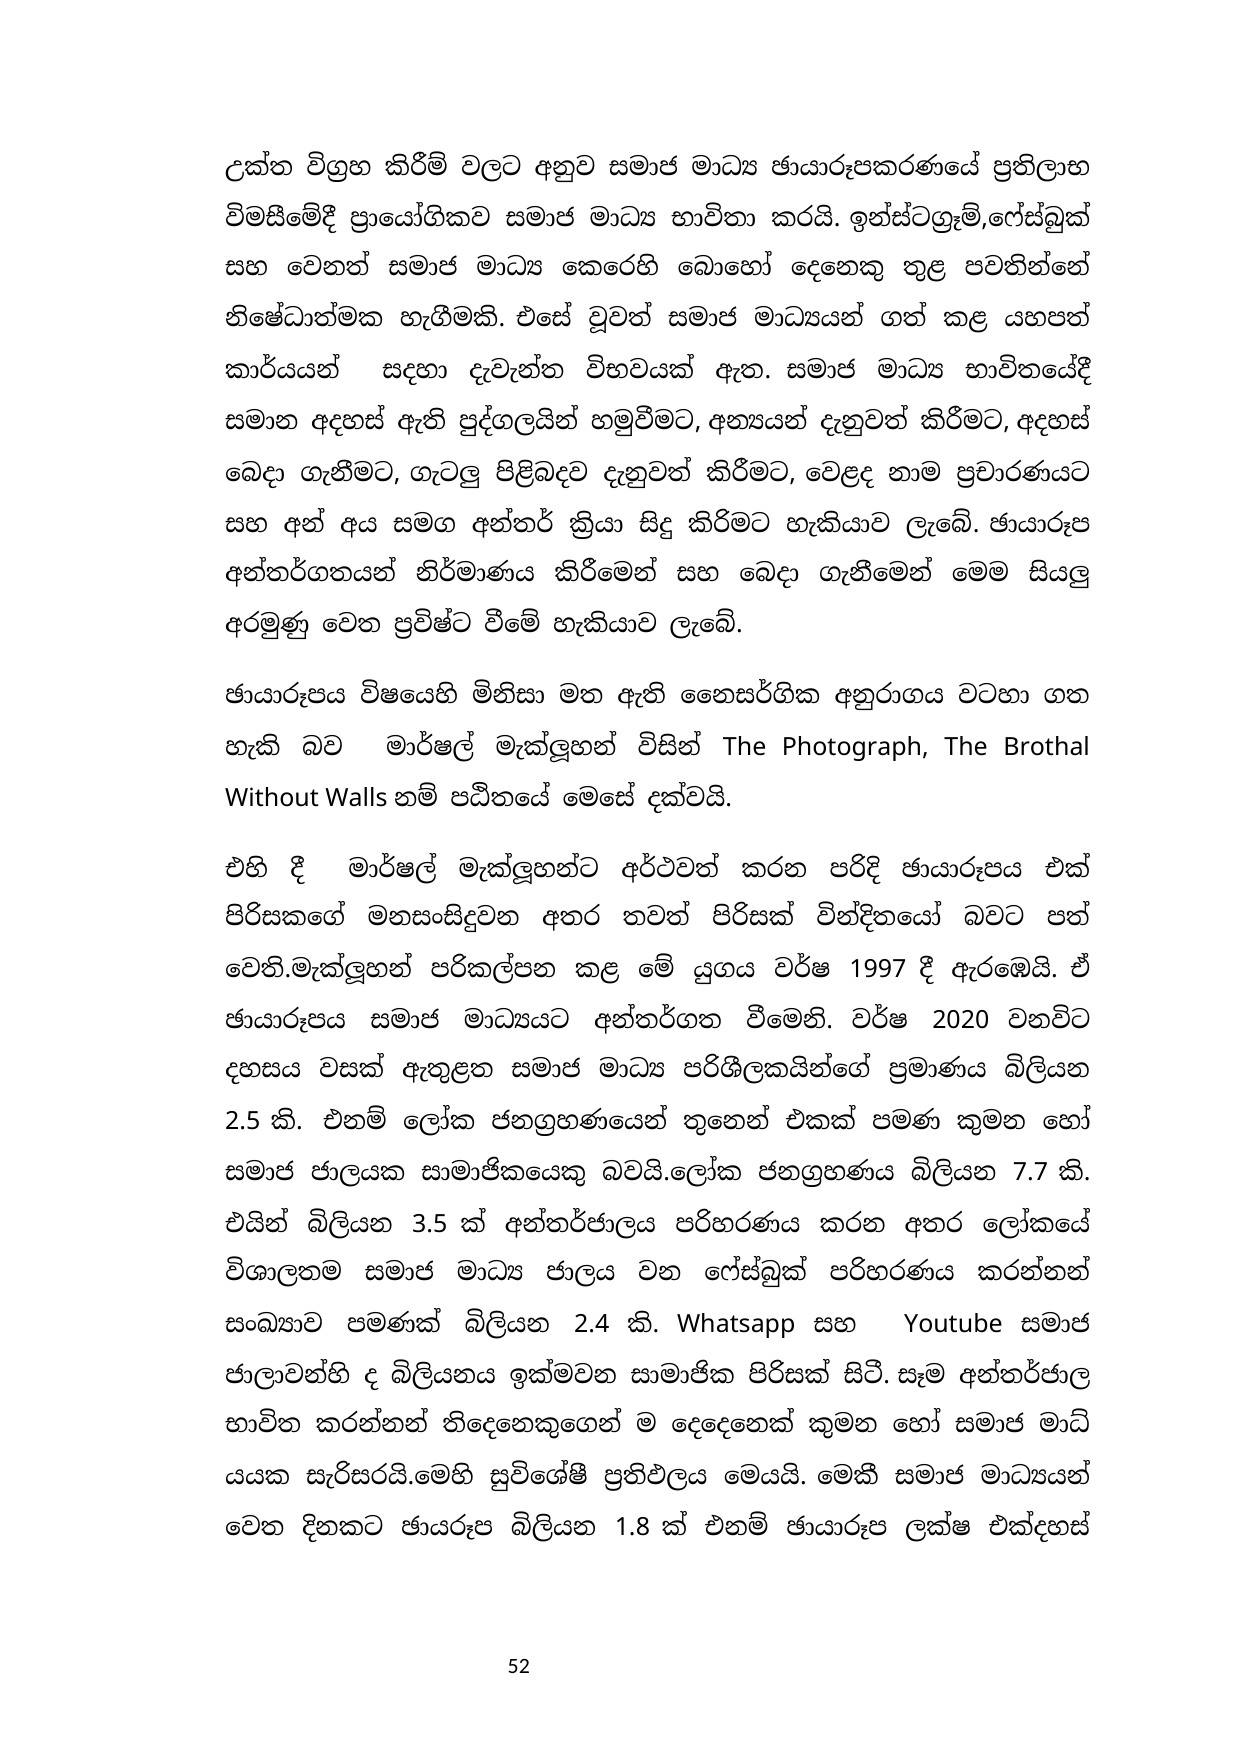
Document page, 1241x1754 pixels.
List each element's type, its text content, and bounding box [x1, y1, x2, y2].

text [225, 852, 1090, 1543]
text ඡායාරූපය විෂයෙහි මිනිසා මත ඇති නෛසර්ගික අනුරාගය වටහා ගත හැකි බව මාර්ෂල් මැක්ලූහන් විසින් The Photograph, The Brothal Without Walls නම් පඨිතයේ මෙසේ දක්වයි. [225, 678, 1090, 814]
text උක්ත විග්‍රහ කිරීම් වලට අනුව සමාජ මාධ්‍ය ඡායාරූපකරණයේ ප්‍රතිලාභ විමසීමේදී ප්‍රායෝගිකව සමාජ මාධ්‍ය භාවිතා කරයි. ඉන්ස්ටග්‍රෑම්,ෆේස්බුක් සහ වෙනත් සමාජ මාධ්‍ය කෙරෙහි බොහෝ දෙනෙකු තුළ පවතින්නේ නිෂේධාත්මක හැගීමකි. එසේ වූවත් සමාජ මාධ්‍යයන් ගත් කළ යහපත් කාර්යයන් සදහා දැවැන්ත විභවයක් ඇත. සමාජ මාධ්‍ය භාවිතයේදී සමාන අදහස් ඇති පුද්ගලයින් හමුවීමට, අන්‍යයන් දැනුවත් කිරීමට, අදහස් බෙදා ගැනීමට, ගැටලු පිළිබදව දැනුවත් කිරීමට, වෙළද නාම ප්‍රචාරණයට සහ අන් අය සමග අන්තර් ක්‍රියා සිදු කිරිමට හැකියාව ලැබේ. ඡායාරූප අන්තර්ගතයන් නිර්මාණය කිරීමෙන් සහ බෙදා ගැනීමෙන් මෙම සියලු අරමුණු වෙත ප්‍රවිෂ්ට වීමේ හැකියාව ලැබේ. [225, 150, 1090, 641]
